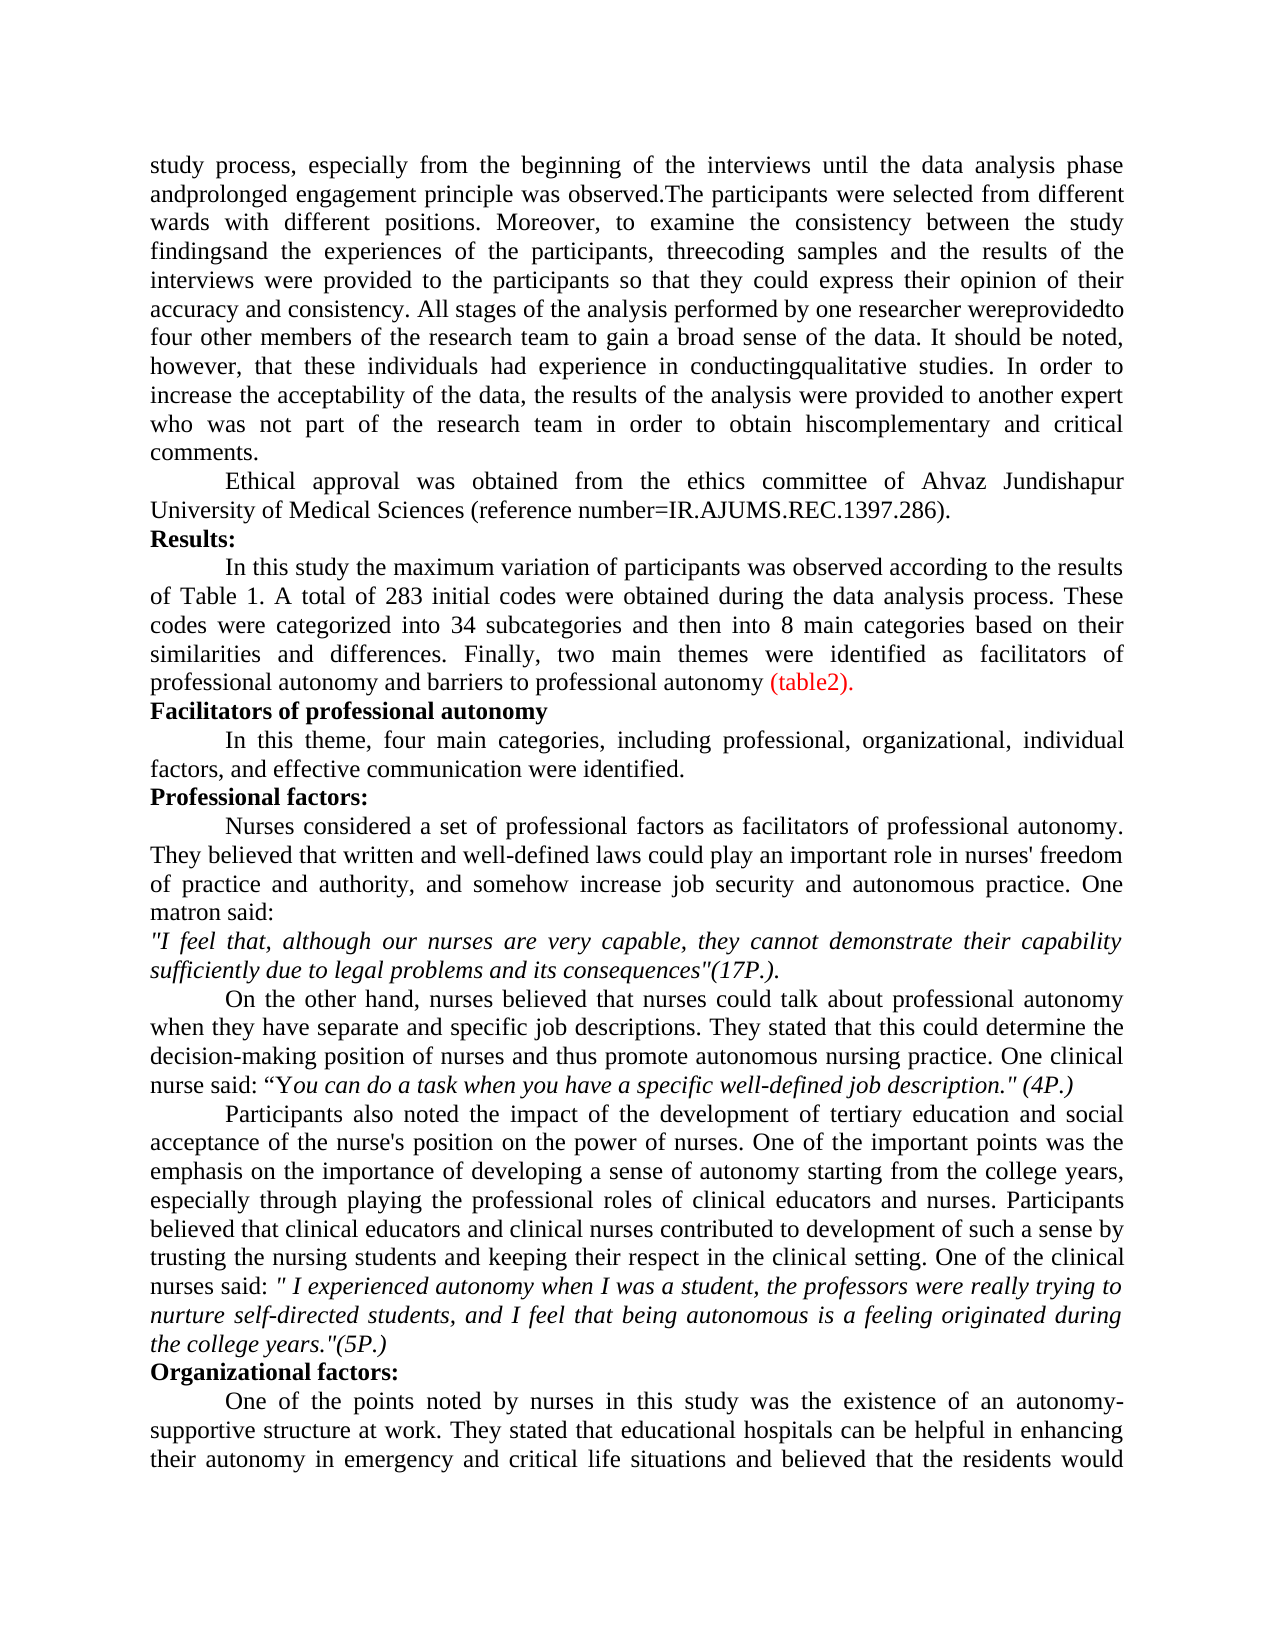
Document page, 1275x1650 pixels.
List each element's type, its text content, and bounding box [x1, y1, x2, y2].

text Facilitators of professional autonomy [150, 696, 1125, 725]
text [150, 1386, 1125, 1472]
text Nurses considered a set of professional factors as facilitators of professional autonomy. They believed that written and well-defined laws could play an important role in nurses' freedom of practice and authority, and somehow increase job security and autonomous practice. One matron said: [150, 811, 1125, 926]
text On the other hand, nurses believed that nurses could talk about professional autonomy when they have separate and specific job descriptions. They stated that this could determine the decision-making position of nurses and thus promote autonomous nursing practice. One clinical nurse said: “You can do a task when you have a specific well-defined job description." (4P.) [150, 984, 1125, 1099]
text In this study the maximum variation of participants was observed according to the results of Table 1. A total of 283 initial codes were obtained during the data analysis process. These codes were categorized into 34 subcategories and then into 8 main categories based on their similarities and differences. Finally, two main themes were identified as facilitators of professional autonomy and barriers to professional autonomy (table2). [150, 552, 1125, 696]
text Participants also noted the impact of the development of tertiary education and social acceptance of the nurse's position on the power of nurses. One of the important points was the emphasis on the importance of developing a sense of autonomy starting from the college years, especially through playing the professional roles of clinical educators and nurses. Participants believed that clinical educators and clinical nurses contributed to development of such a sense by trusting the nursing students and keeping their respect in the clinical setting. One of the clinical nurses said: " I experienced autonomy when I was a student, the professors were really trying to nurture self-directed students, and I feel that being autonomous is a feeling originated during the college years."(5P.) [150, 1099, 1125, 1357]
text Professional factors: [150, 782, 1125, 811]
text Organizational factors: [150, 1357, 1125, 1386]
text Results: [150, 524, 1125, 552]
text In this theme, four main categories, including professional, organizational, individual factors, and effective communication were identified. [150, 725, 1125, 782]
text Ethical approval was obtained from the ethics committee of Ahvaz Jundishapur University of Medical Sciences (reference number=IR.AJUMS.REC.1397.286). [150, 466, 1125, 524]
text "I feel that, although our nurses are very capable, they cannot demonstrate their capability sufficiently due to legal problems and its consequences"(17P.). [150, 926, 1125, 984]
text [150, 150, 1125, 466]
